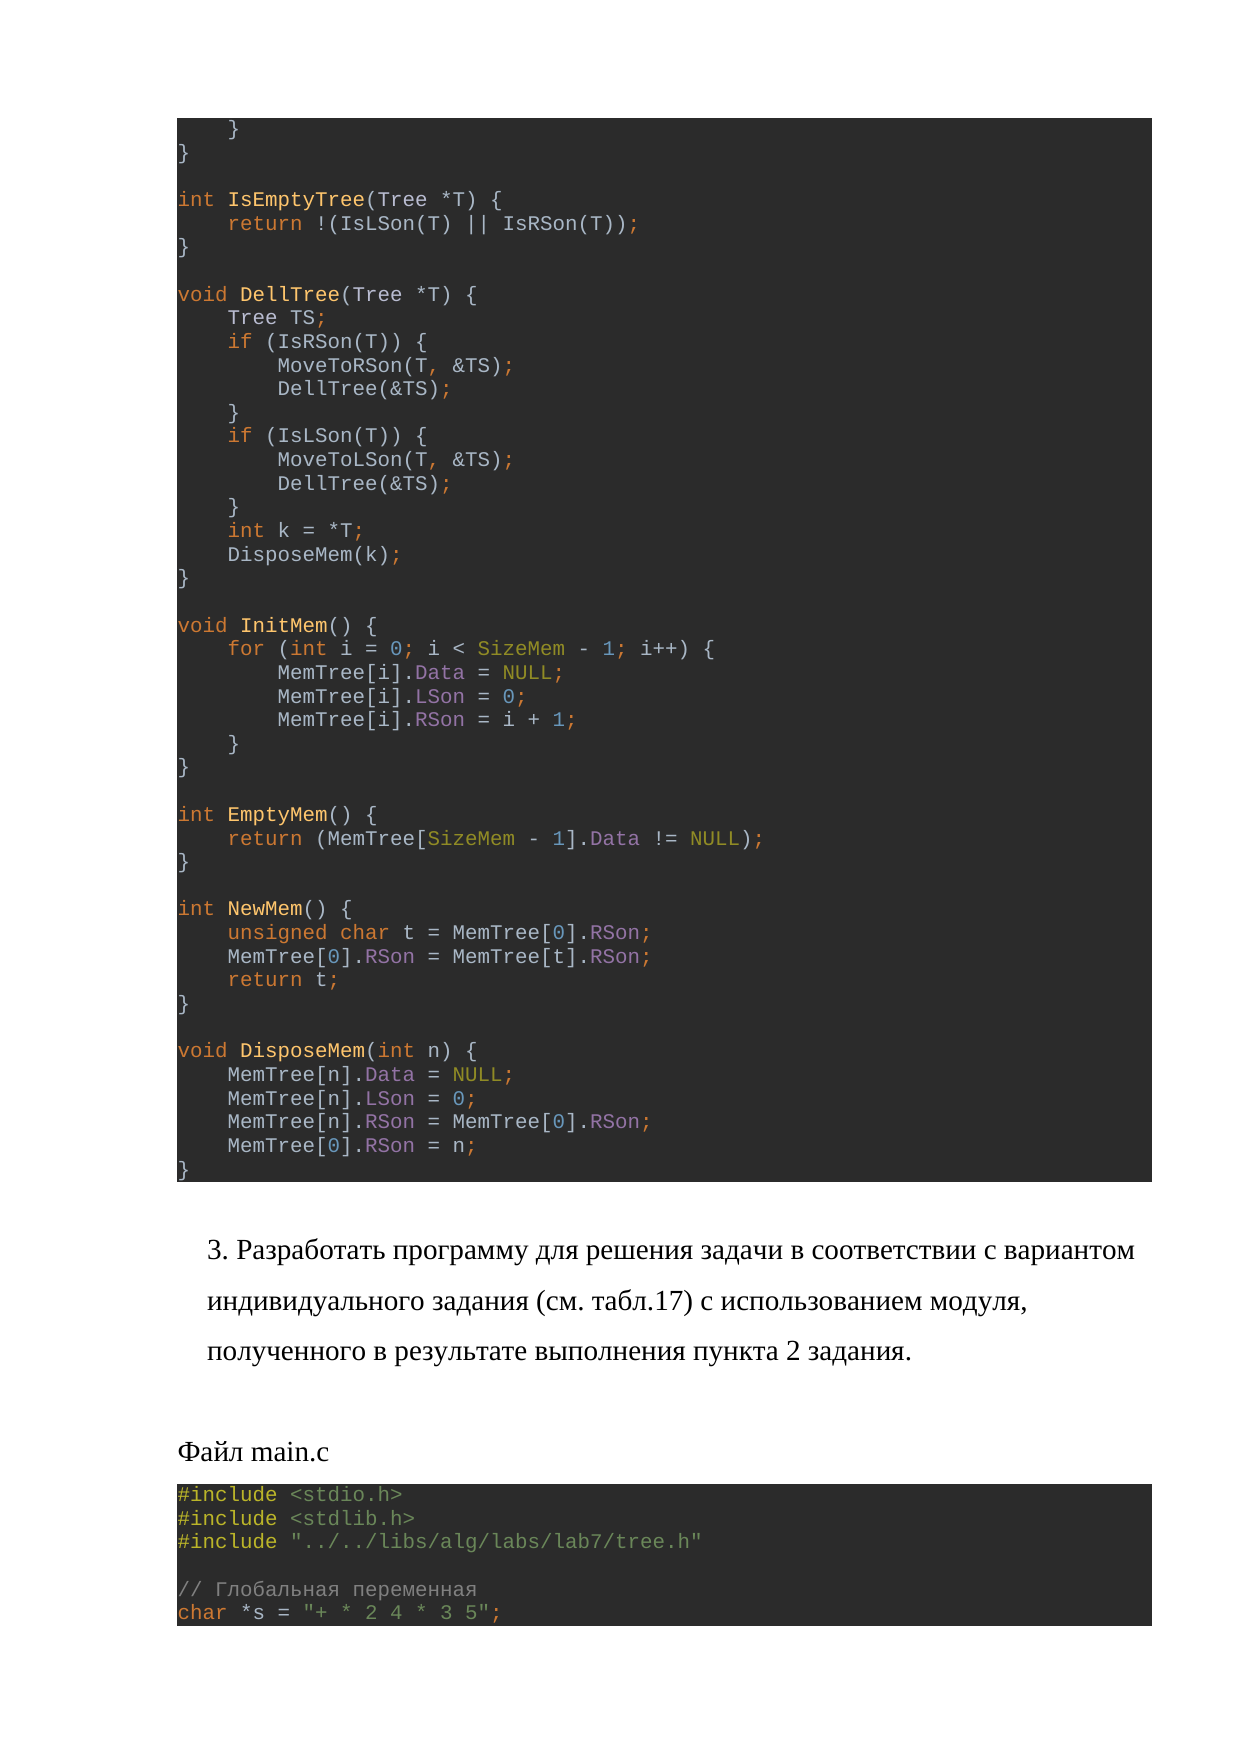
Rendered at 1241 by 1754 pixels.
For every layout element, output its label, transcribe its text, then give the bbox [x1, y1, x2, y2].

text 3. Разработать программу для решения задачи в соответствии с вариантом индивидуального задания (см. табл.17) с использованием модуля, полученного в результате выполнения пункта 2 задания. [207, 1232, 1152, 1367]
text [177, 118, 1152, 1182]
text Файл main.c [177, 1434, 1152, 1467]
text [177, 1484, 1152, 1626]
